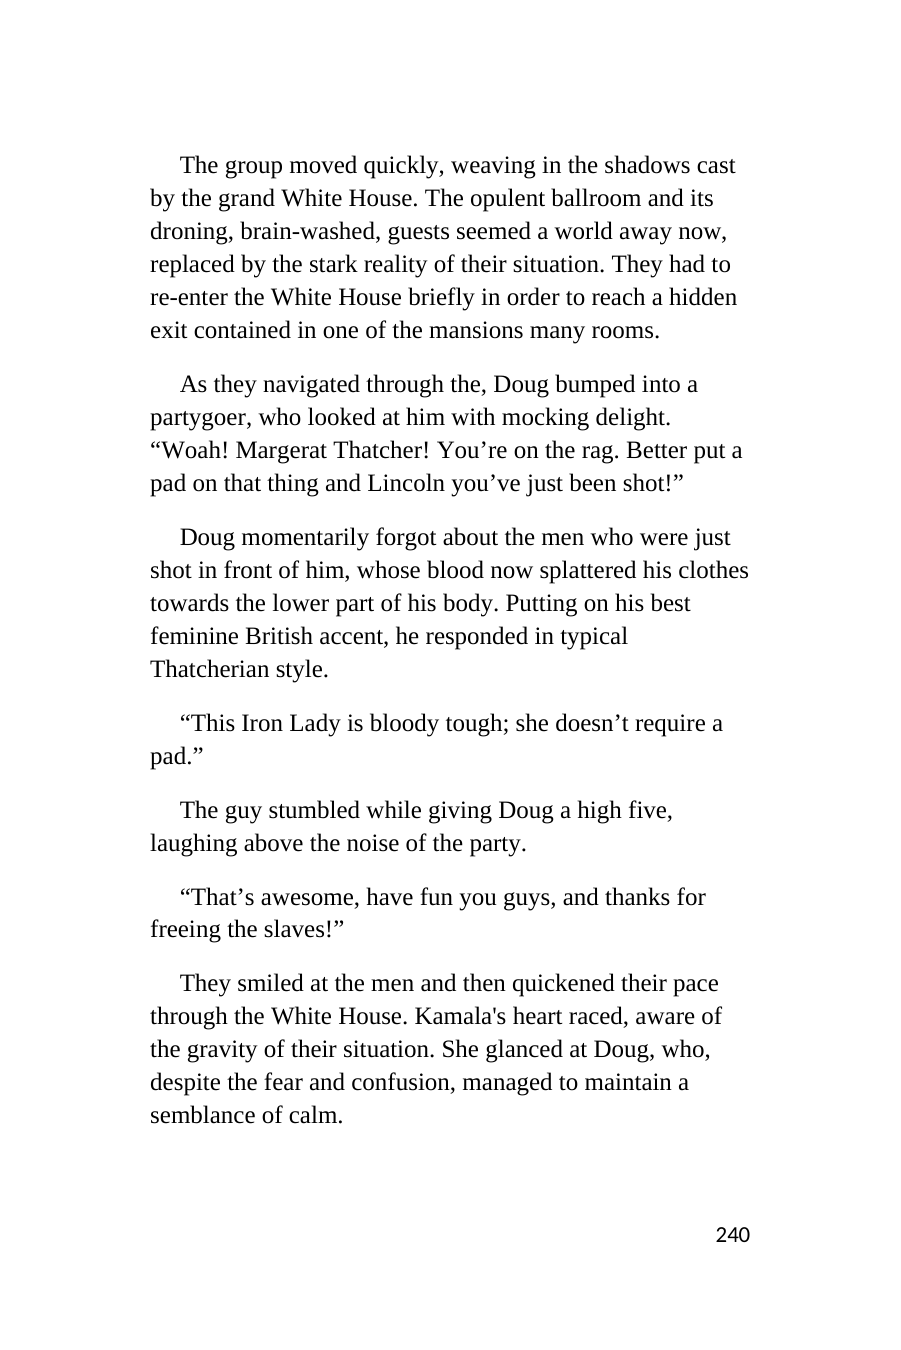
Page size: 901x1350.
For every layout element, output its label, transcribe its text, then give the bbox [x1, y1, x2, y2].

text The guy stumbled while giving Doug a high five, laughing above the noise of the party. [150, 795, 750, 856]
text “This Iron Lady is bloody tough; she doesn’t require a pad.” [150, 708, 750, 769]
text As they navigated through the, Doug bumped into a partygoer, who looked at him with mocking delight. “Woah! Margerat Thatcher! You’re on the rag. Better put a pad on that thing and Lincoln you’ve just been shot!” [150, 369, 750, 497]
text “That’s awesome, have fun you guys, and thanks for freeing the slaves!” [150, 882, 750, 943]
text Doug momentarily forgot about the men who were just shot in front of him, whose blood now splattered his clothes towards the lower part of his body. Putting on his best feminine British accent, he responded in typical Thatcherian style. [150, 522, 750, 683]
text They smiled at the men and then quickened their pace through the White House. Kamala's heart raced, aware of the gravity of their situation. She glanced at Doug, who, despite the fear and confusion, managed to maintain a semblance of calm. [150, 968, 750, 1129]
text The group moved quickly, weaving in the shadows cast by the grand White House. The opulent ballroom and its droning, brain-washed, guests seemed a world away now, replaced by the stark reality of their situation. They had to re-enter the White House briefly in order to reach a hidden exit contained in one of the mansions many rooms. [150, 150, 750, 344]
